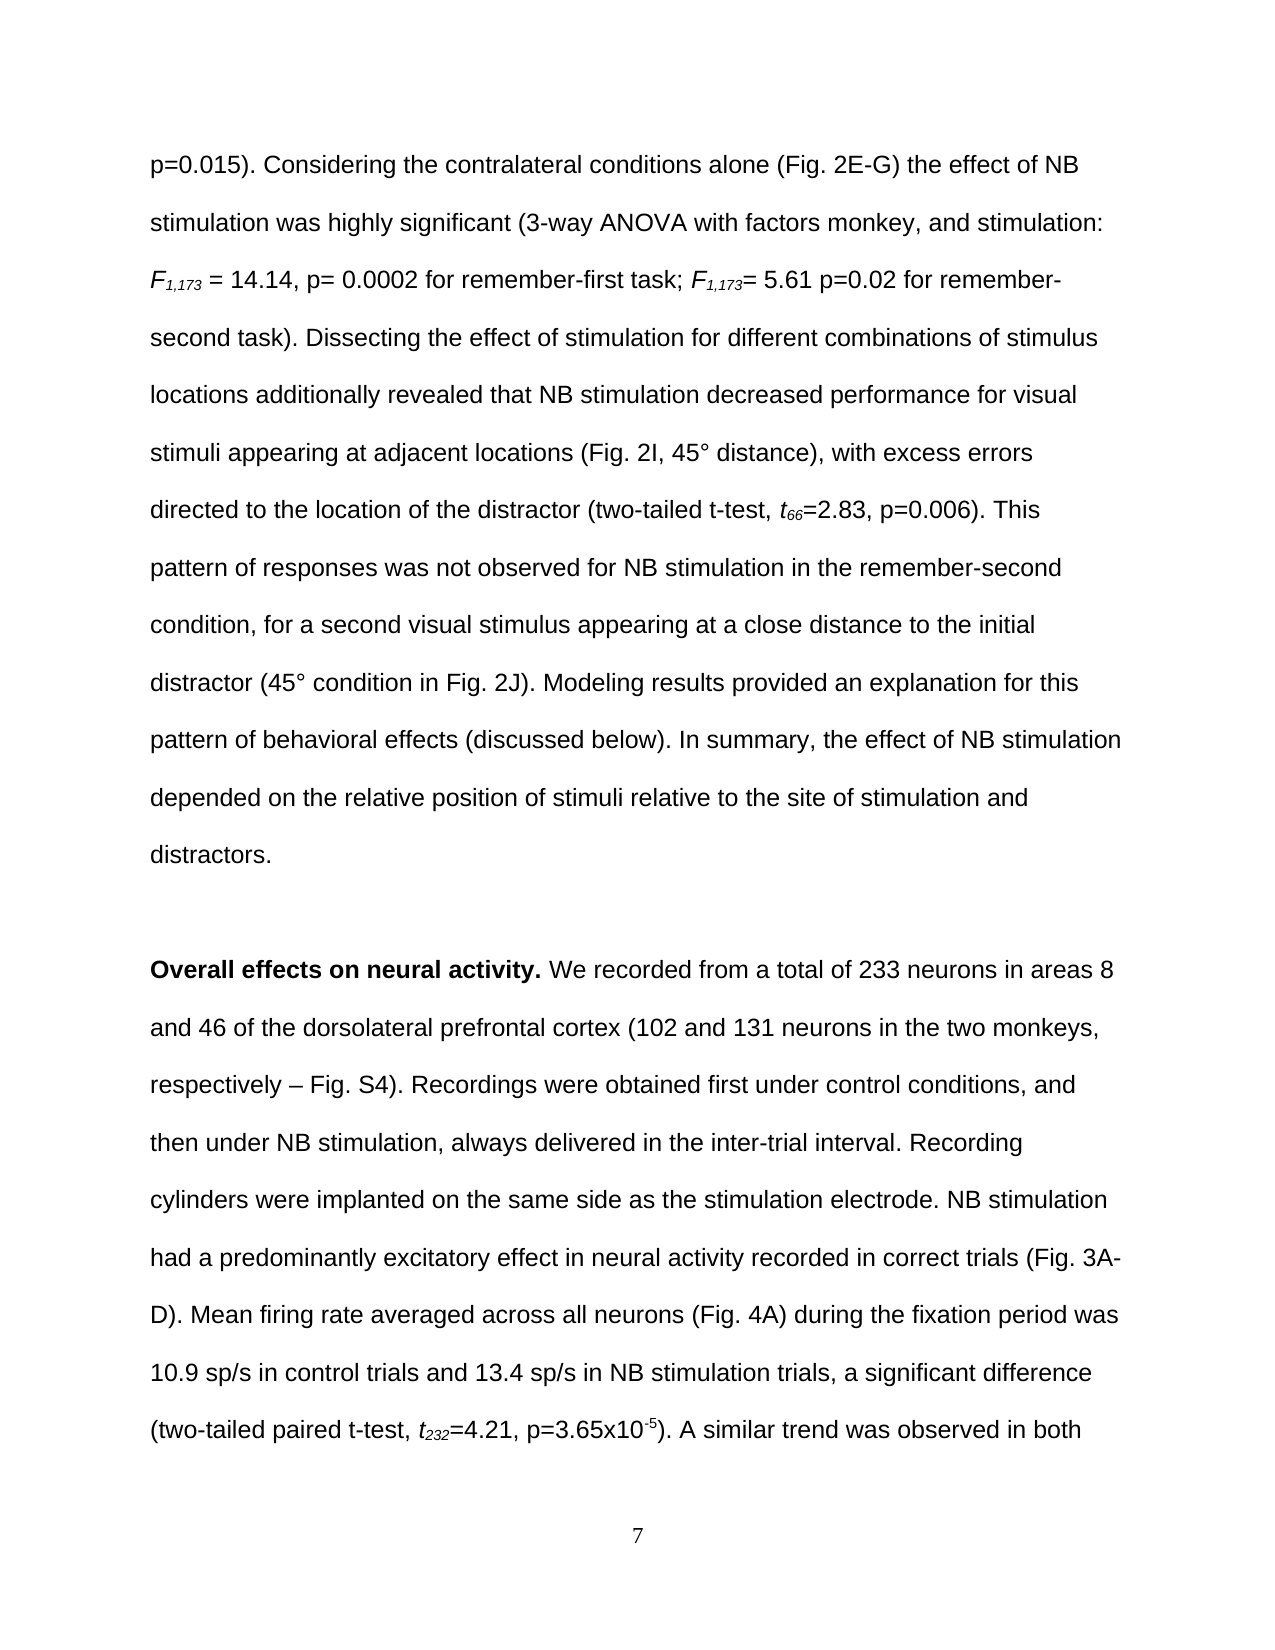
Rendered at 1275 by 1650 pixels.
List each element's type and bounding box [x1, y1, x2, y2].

text [150, 955, 1125, 1444]
text [150, 150, 1125, 869]
